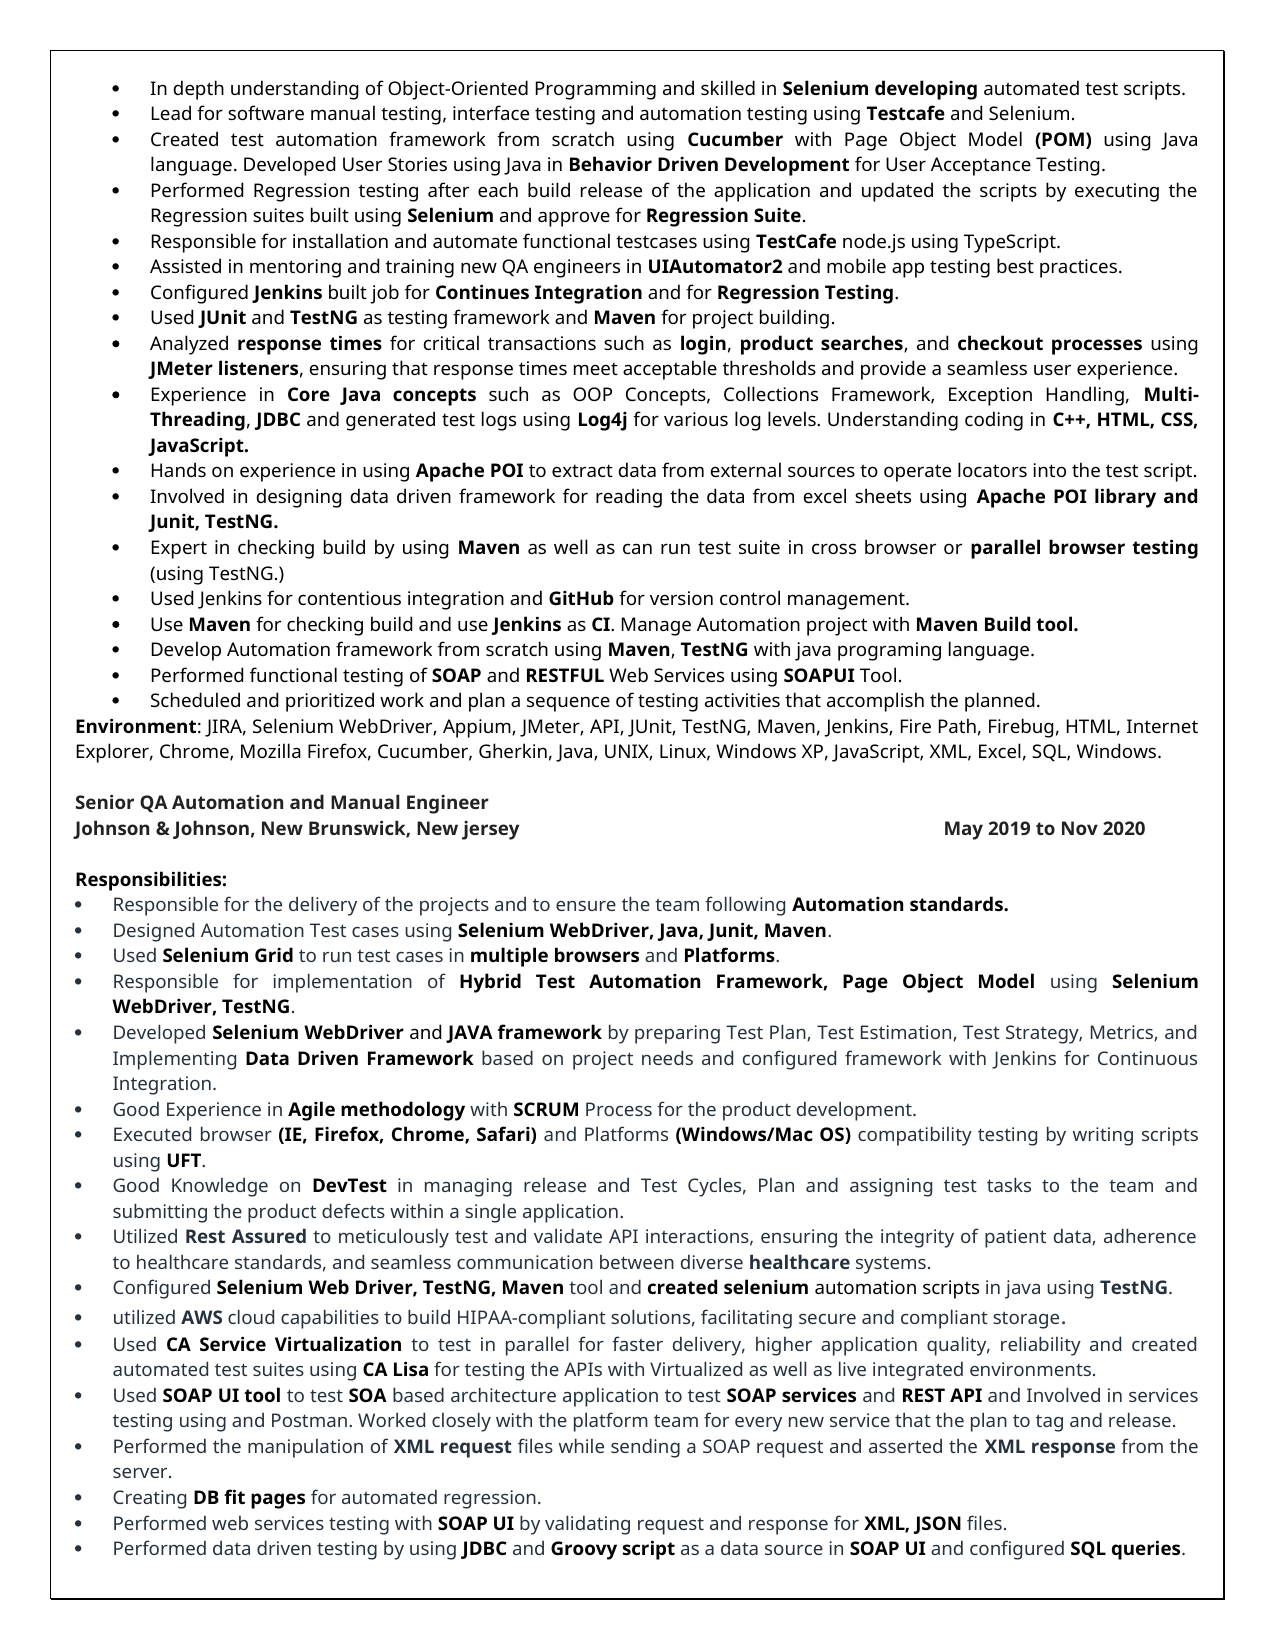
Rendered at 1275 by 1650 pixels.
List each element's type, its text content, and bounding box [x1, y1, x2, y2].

list Involved in designing data driven framework for reading the data from excel sheets using Apache POI library and Junit, TestNG. [112, 483, 1199, 534]
list Configured Jenkins built job for Continues Integration and for Regression Testing. [112, 279, 1199, 305]
list Performed the manipulation of XML request files while sending a SOAP request and asserted the XML response from the server. [75, 1433, 1199, 1484]
list In depth understanding of Object-Oriented Programming and skilled in Selenium developing automated test scripts. [112, 75, 1199, 101]
list Scheduled and prioritized work and plan a sequence of testing activities that accomplish the planned. [112, 687, 1199, 713]
list Experience in Core Java concepts such as OOP Concepts, Collections Framework, Exception Handling, Multi-Threading, JDBC and generated test logs using Log4j for various log levels. Understanding coding in C++, HTML, CSS, JavaScript. [112, 381, 1199, 458]
list Analyzed response times for critical transactions such as login, product searches, and checkout processes using JMeter listeners, ensuring that response times meet acceptable thresholds and provide a seamless user experience. [112, 330, 1199, 381]
list Used CA Service Virtualization to test in parallel for faster delivery, higher application quality, reliability and created automated test suites using CA Lisa for testing the APIs with Virtualized as well as live integrated environments. [75, 1331, 1199, 1382]
list Used Selenium Grid to run test cases in multiple browsers and Platforms. [75, 943, 1199, 968]
list Designed Automation Test cases using Selenium WebDriver, Java, Junit, Maven. [75, 917, 1199, 943]
list Performed web services testing with SOAP UI by validating request and response for XML, JSON files. [75, 1510, 1199, 1535]
text Responsibilities: [75, 866, 1199, 892]
list Responsible for the delivery of the projects and to ensure the team following Automation standards. [75, 892, 1199, 917]
list Responsible for implementation of Hybrid Test Automation Framework, Page Object Model using Selenium WebDriver, TestNG. [75, 968, 1199, 1019]
list Performed functional testing of SOAP and RESTFUL Web Services using SOAPUI Tool. [112, 662, 1199, 687]
list Executed browser (IE, Firefox, Chrome, Safari) and Platforms (Windows/Mac OS) compatibility testing by writing scripts using UFT. [75, 1121, 1199, 1172]
list Created test automation framework from scratch using Cucumber with Page Object Model (POM) using Java language. Developed User Stories using Java in Behavior Driven Development for User Acceptance Testing. [112, 126, 1199, 177]
list Good Experience in Agile methodology with SCRUM Process for the product development. [75, 1096, 1199, 1121]
list utilized AWS cloud capabilities to build HIPAA-compliant solutions, facilitating secure and compliant storage. [75, 1300, 1199, 1331]
text Environment: JIRA, Selenium WebDriver, Appium, JMeter, API, JUnit, TestNG, Maven, Jenkins, Fire Path, Firebug, HTML, Internet Explorer, Chrome, Mozilla Firefox, Cucumber, Gherkin, Java, UNIX, Linux, Windows XP, JavaScript, XML, Excel, SQL, Windows. [75, 713, 1199, 764]
text Johnson & Johnson, New Brunswick, New jersey May 2019 to Nov 2020 [75, 815, 1199, 841]
list Expert in checking build by using Maven as well as can run test suite in cross browser or parallel browser testing (using TestNG.) [112, 534, 1199, 585]
list Good Knowledge on DevTest in managing release and Test Cycles, Plan and assigning test tasks to the team and submitting the product defects within a single application. [75, 1172, 1199, 1223]
list Utilized Rest Assured to meticulously test and validate API interactions, ensuring the integrity of patient data, adherence to healthcare standards, and seamless communication between diverse healthcare systems. [75, 1223, 1199, 1274]
list Develop Automation framework from scratch using Maven, TestNG with java programing language. [112, 636, 1199, 662]
text Senior QA Automation and Manual Engineer [75, 789, 1199, 815]
list Assisted in mentoring and training new QA engineers in UIAutomator2 and mobile app testing best practices. [112, 254, 1199, 279]
list Performed Regression testing after each build release of the application and updated the scripts by executing the Regression suites built using Selenium and approve for Regression Suite. [112, 177, 1199, 228]
list Used SOAP UI tool to test SOA based architecture application to test SOAP services and REST API and Involved in services testing using and Postman. Worked closely with the platform team for every new service that the plan to tag and release. [75, 1382, 1199, 1433]
list Configured Selenium Web Driver, TestNG, Maven tool and created selenium automation scripts in java using TestNG. [75, 1274, 1199, 1300]
list Lead for software manual testing, interface testing and automation testing using Testcafe and Selenium. [112, 101, 1199, 126]
list Used Jenkins for contentious integration and GitHub for version control management. [112, 585, 1199, 611]
list Creating DB fit pages for automated regression. [75, 1484, 1199, 1510]
list Responsible for installation and automate functional testcases using TestCafe node.js using TypeScript. [112, 228, 1199, 254]
list Performed data driven testing by using JDBC and Groovy script as a data source in SOAP UI and configured SQL queries. [75, 1535, 1199, 1561]
list Used JUnit and TestNG as testing framework and Maven for project building. [112, 305, 1199, 330]
list Hands on experience in using Apache POI to extract data from external sources to operate locators into the test script. [112, 458, 1199, 483]
list Developed Selenium WebDriver and JAVA framework by preparing Test Plan, Test Estimation, Test Strategy, Metrics, and Implementing Data Driven Framework based on project needs and configured framework with Jenkins for Continuous Integration. [75, 1019, 1199, 1096]
list Use Maven for checking build and use Jenkins as CI. Manage Automation project with Maven Build tool. [112, 611, 1199, 636]
